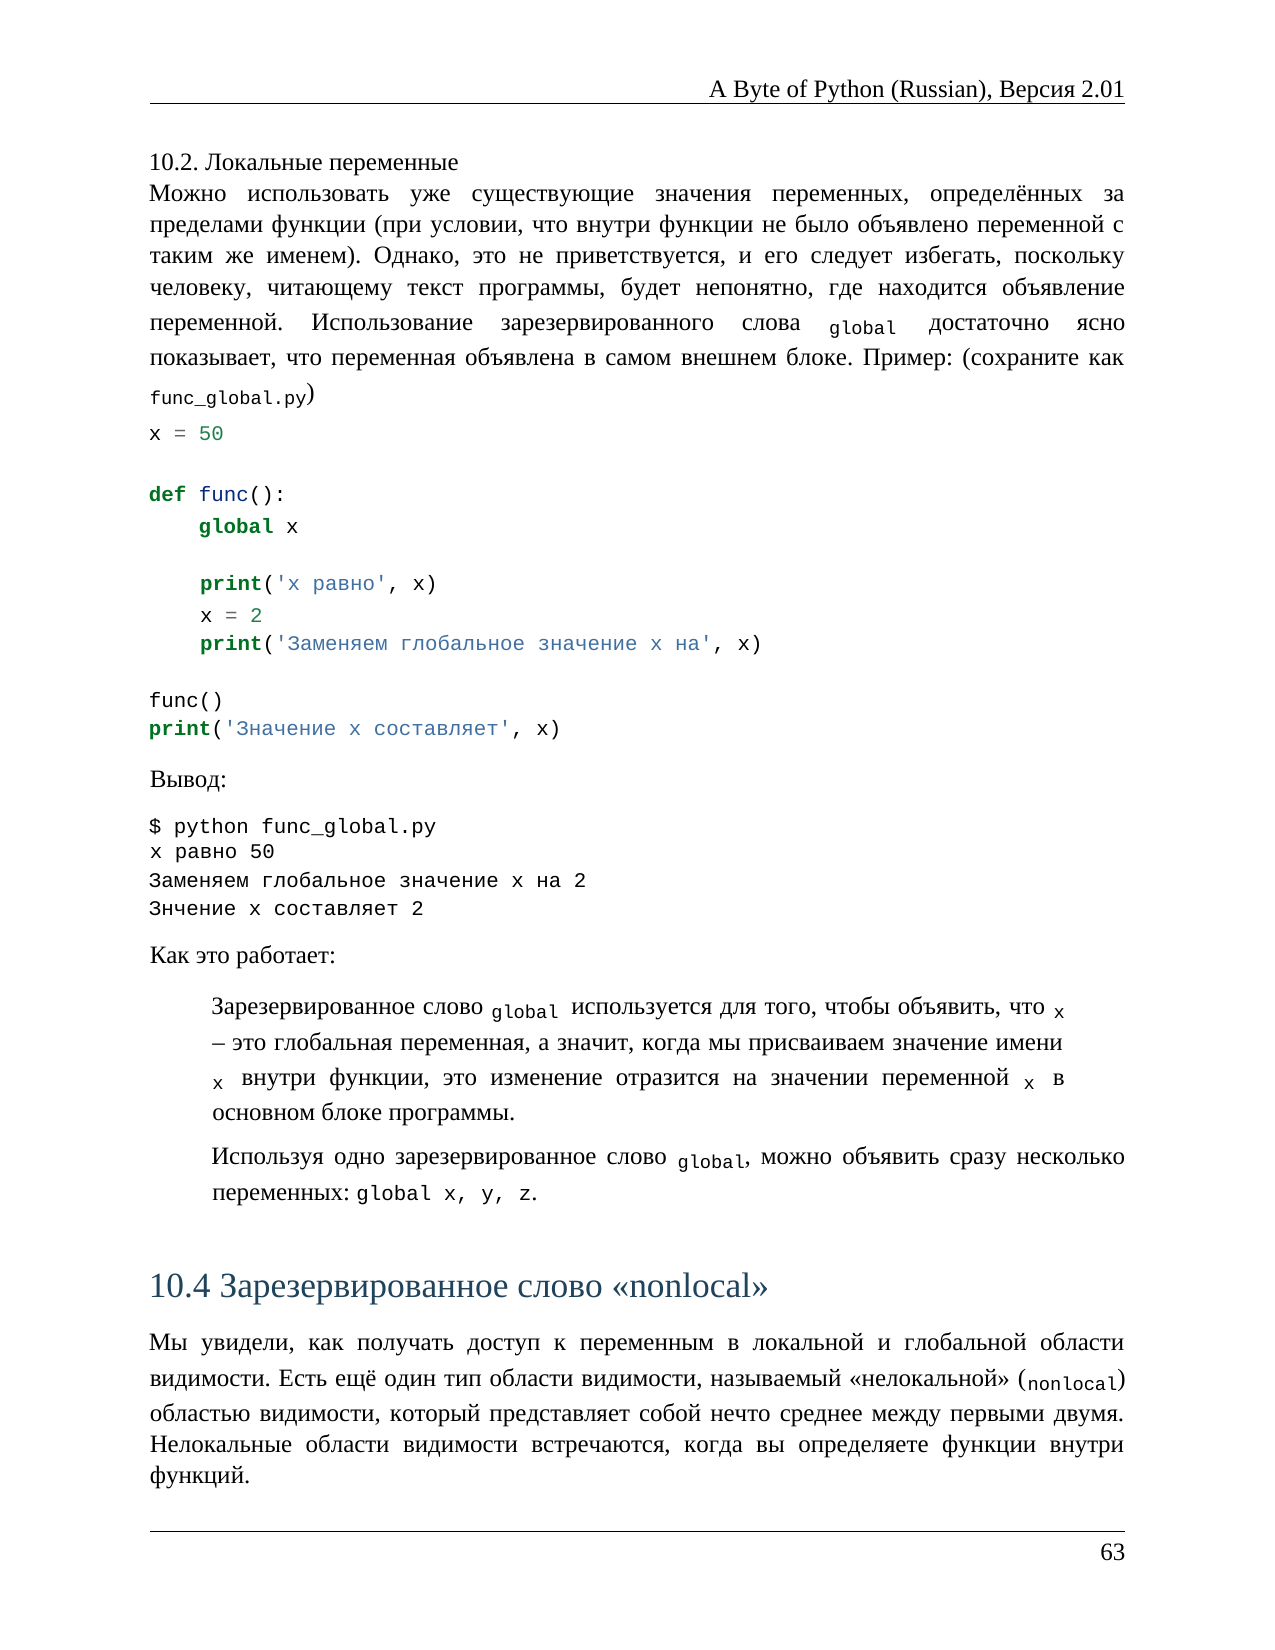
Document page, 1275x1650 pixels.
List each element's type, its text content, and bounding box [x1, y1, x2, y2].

text func() [148, 689, 1125, 713]
text $ python func_global.py x равно 50 [148, 816, 449, 865]
text def func(): global x [148, 484, 362, 539]
text x = 50 [148, 423, 1125, 447]
subtitle 10.2. Локальные переменные [148, 147, 1125, 176]
text Зарезервированное слово global используется для того, чтобы объявить, что x – это глобальная переменная, а значит, когда мы присваиваем значение имени x внутри функции, это изменение отразится на значении переменной x в основном блоке программы. [211, 988, 1064, 1126]
text Мы увидели, как получать доступ к переменным в локальной и глобальной области видимости. Есть ещё один тип области видимости, называемый «нелокальной» (nonlocal) областью видимости, который представляет собой нечто среднее между первыми двумя. Нелокальные области видимости встречаются, когда вы определяете функции внутри функций. [148, 1327, 1125, 1489]
subtitle 10.4 Зарезервированное слово «nonlocal» [148, 1264, 1125, 1305]
text Используя одно зарезервированное слово global, можно объявить сразу несколько переменных: global x, y, z. [211, 1138, 1125, 1206]
text print('Значение x составляет', x) Вывод: [148, 718, 640, 793]
text x = 2 [200, 605, 1125, 628]
text print('x равно', x) [200, 572, 1089, 596]
text Заменяем глобальное значение x на 2 [148, 870, 1125, 893]
text Знчение x составляет 2 Как это работает: [148, 898, 463, 969]
text print('Заменяем глобальное значение x на', x) [200, 633, 1089, 657]
text Можно использовать уже существующие значения переменных, определённых за пределами функции (при условии, что внутри функции не было объявлено переменной с таким же именем). Однако, это не приветствуется, и его следует избегать, поскольку человеку, читающему текст программы, будет непонятно, где находится объявление переменной. Использование зарезервированного слова global достаточно ясно показывает, что переменная объявлена в самом внешнем блоке. Пример: (сохраните как func_global.py) [148, 178, 1125, 410]
